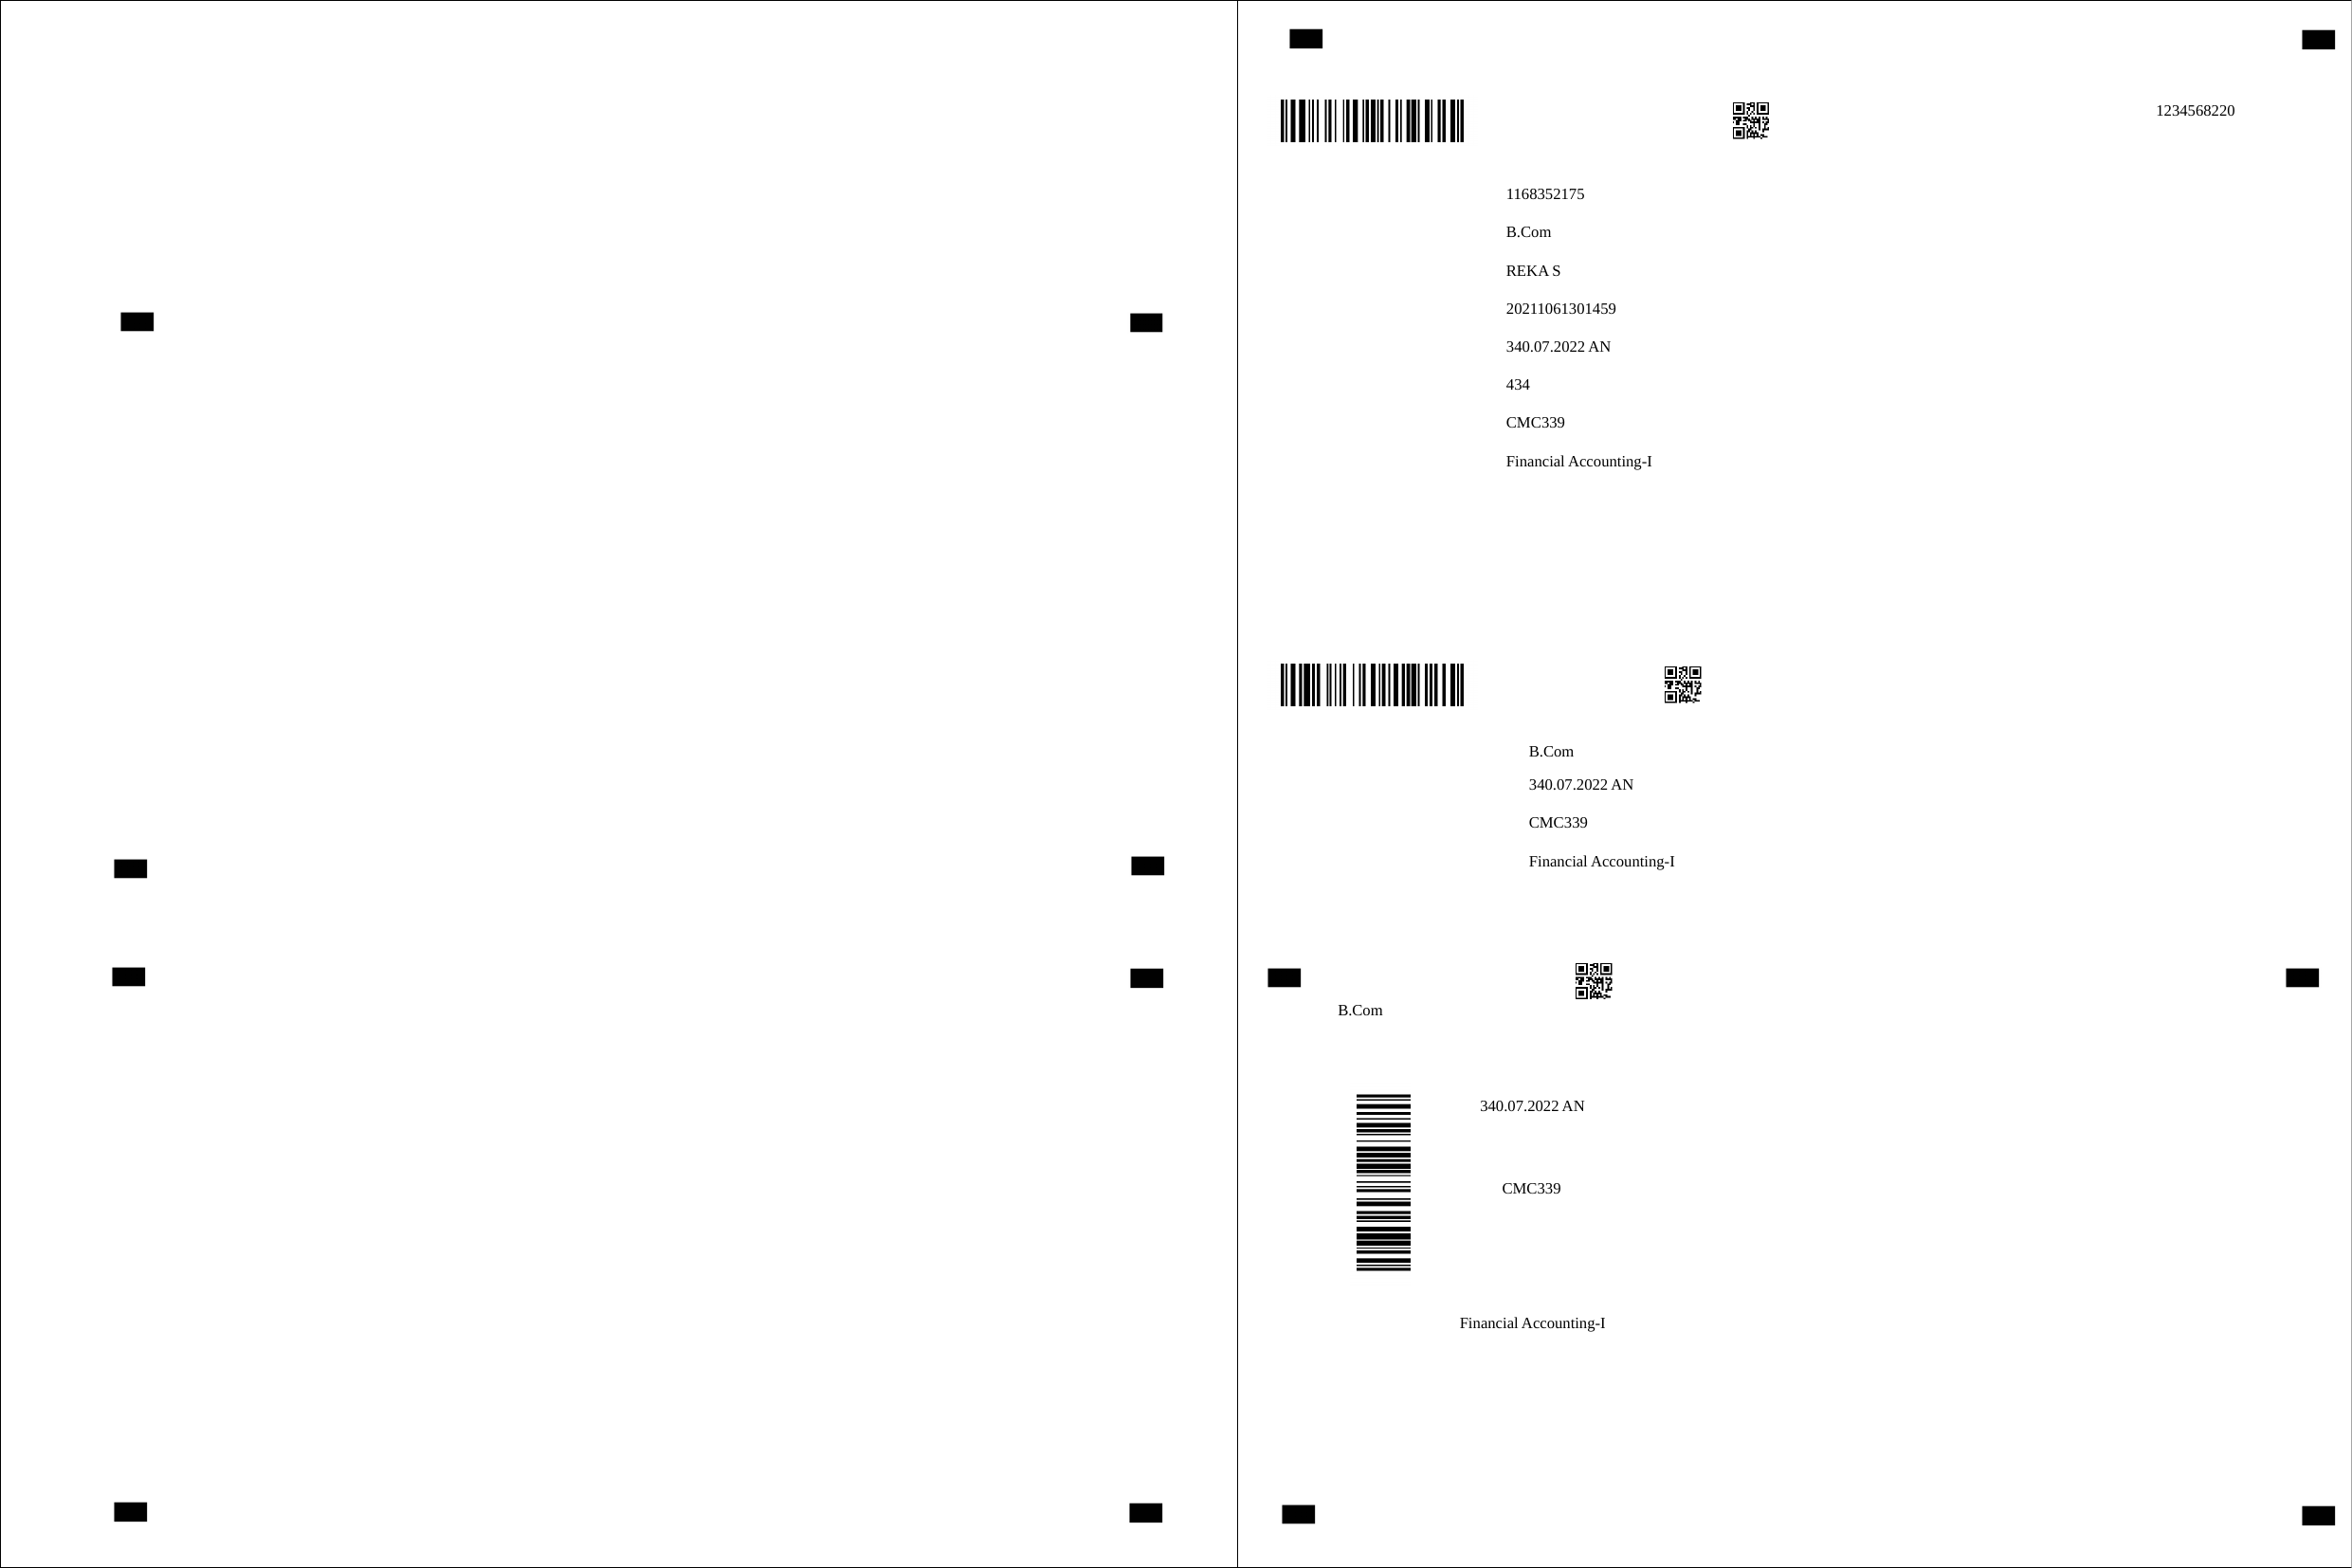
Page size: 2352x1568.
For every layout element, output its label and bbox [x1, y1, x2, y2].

picture [1725, 95, 1776, 146]
picture [1267, 660, 1479, 710]
picture [1127, 312, 1165, 334]
picture [1568, 956, 1619, 1006]
picture [118, 311, 156, 333]
picture [2283, 967, 2322, 989]
picture [1128, 968, 1166, 990]
table_header [1, 1, 1237, 1567]
picture [111, 858, 150, 880]
picture [1128, 855, 1167, 877]
picture [1657, 660, 1708, 710]
table_header [1238, 1, 2351, 1567]
picture [1286, 28, 1325, 50]
picture [1126, 1502, 1165, 1524]
picture [1267, 95, 1479, 146]
picture [2299, 1504, 2338, 1527]
picture [109, 966, 148, 988]
picture [1280, 1504, 1318, 1525]
picture [1350, 1080, 1411, 1285]
picture [1265, 967, 1304, 989]
picture [111, 1501, 150, 1523]
picture [2299, 28, 2338, 51]
